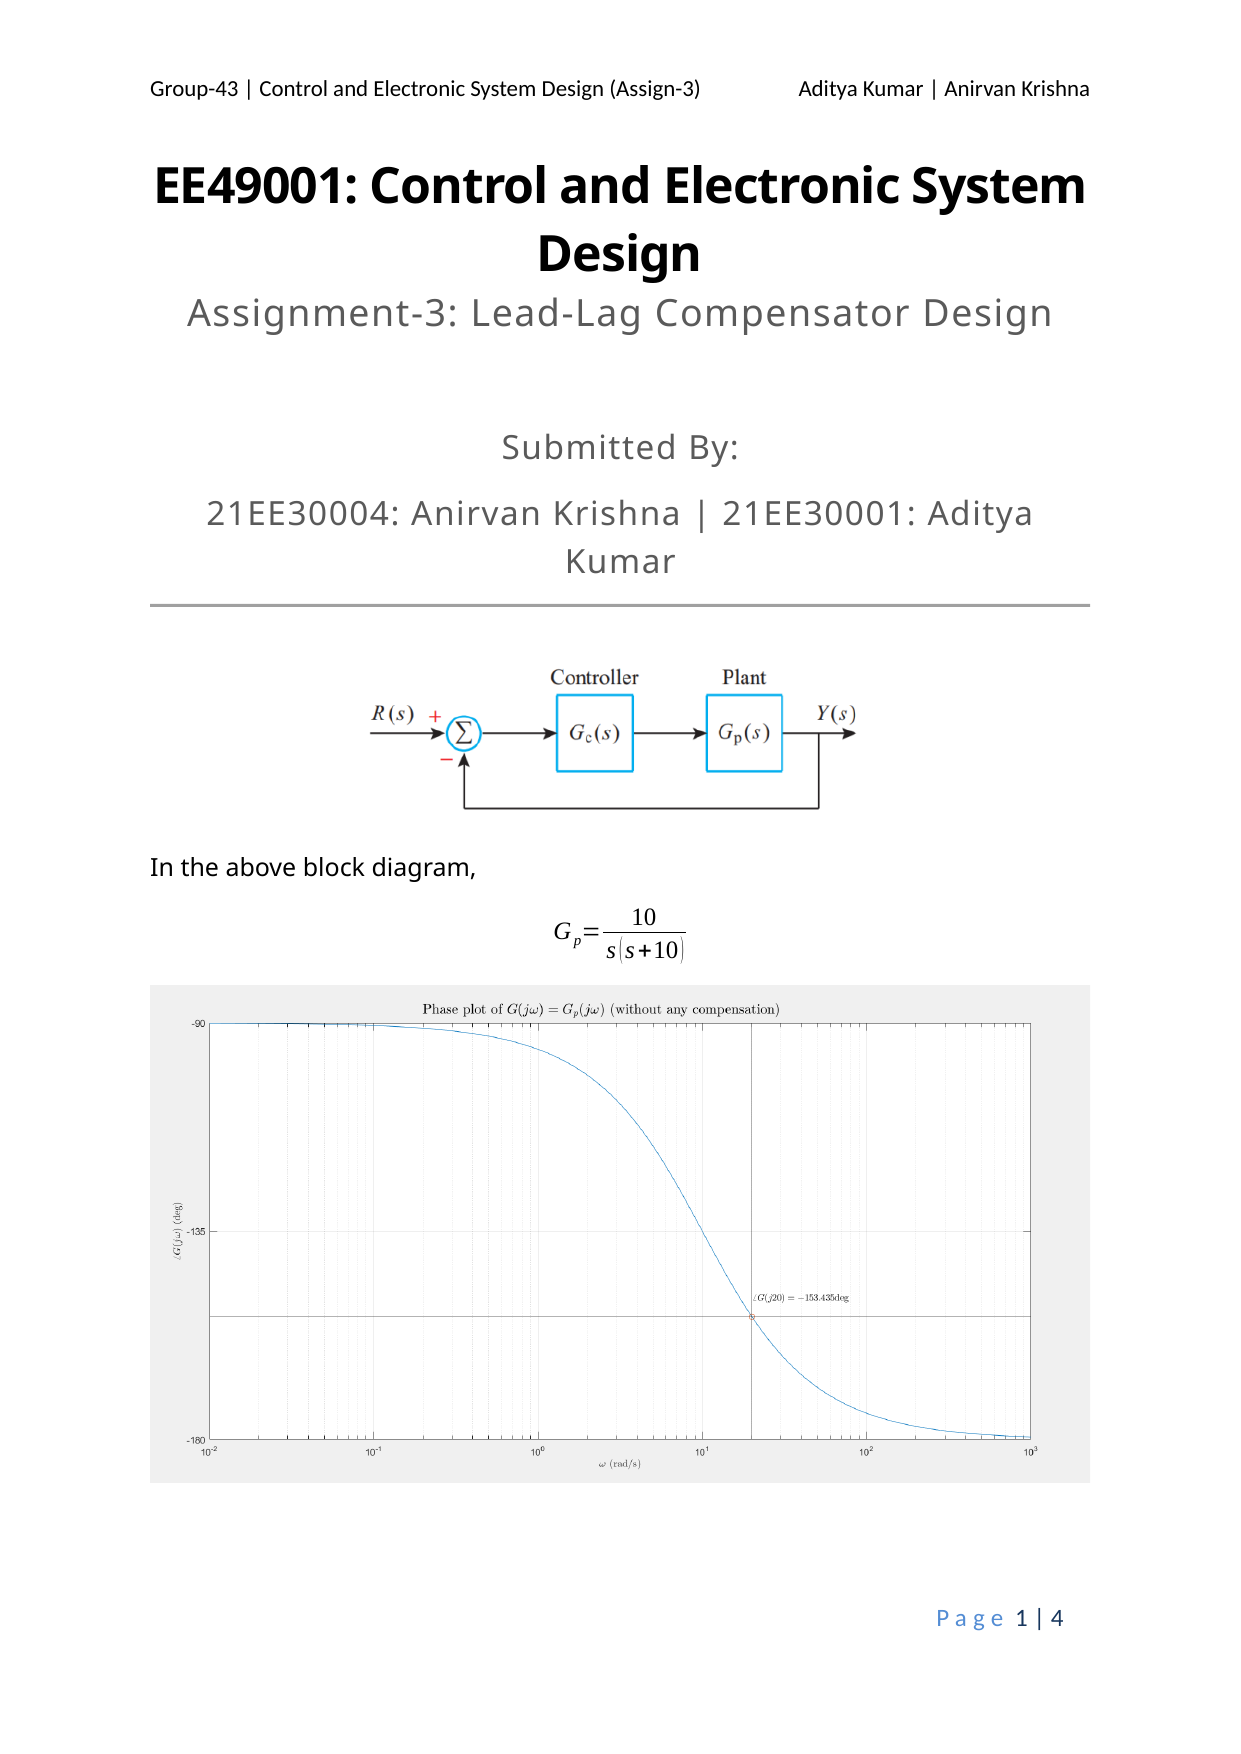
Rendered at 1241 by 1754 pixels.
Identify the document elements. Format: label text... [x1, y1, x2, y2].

picture [354, 650, 887, 832]
subtitle Submitted By: [150, 424, 1090, 469]
subtitle Assignment-3: Lead-Lag Compensator Design [150, 286, 1090, 337]
picture [150, 984, 1091, 1483]
text In the above block diagram, [150, 850, 1090, 884]
title EE49001: Control and Electronic System Design [150, 150, 1090, 286]
subtitle 21EE30004: Anirvan Krishna | 21EE30001: Aditya Kumar [150, 489, 1090, 584]
